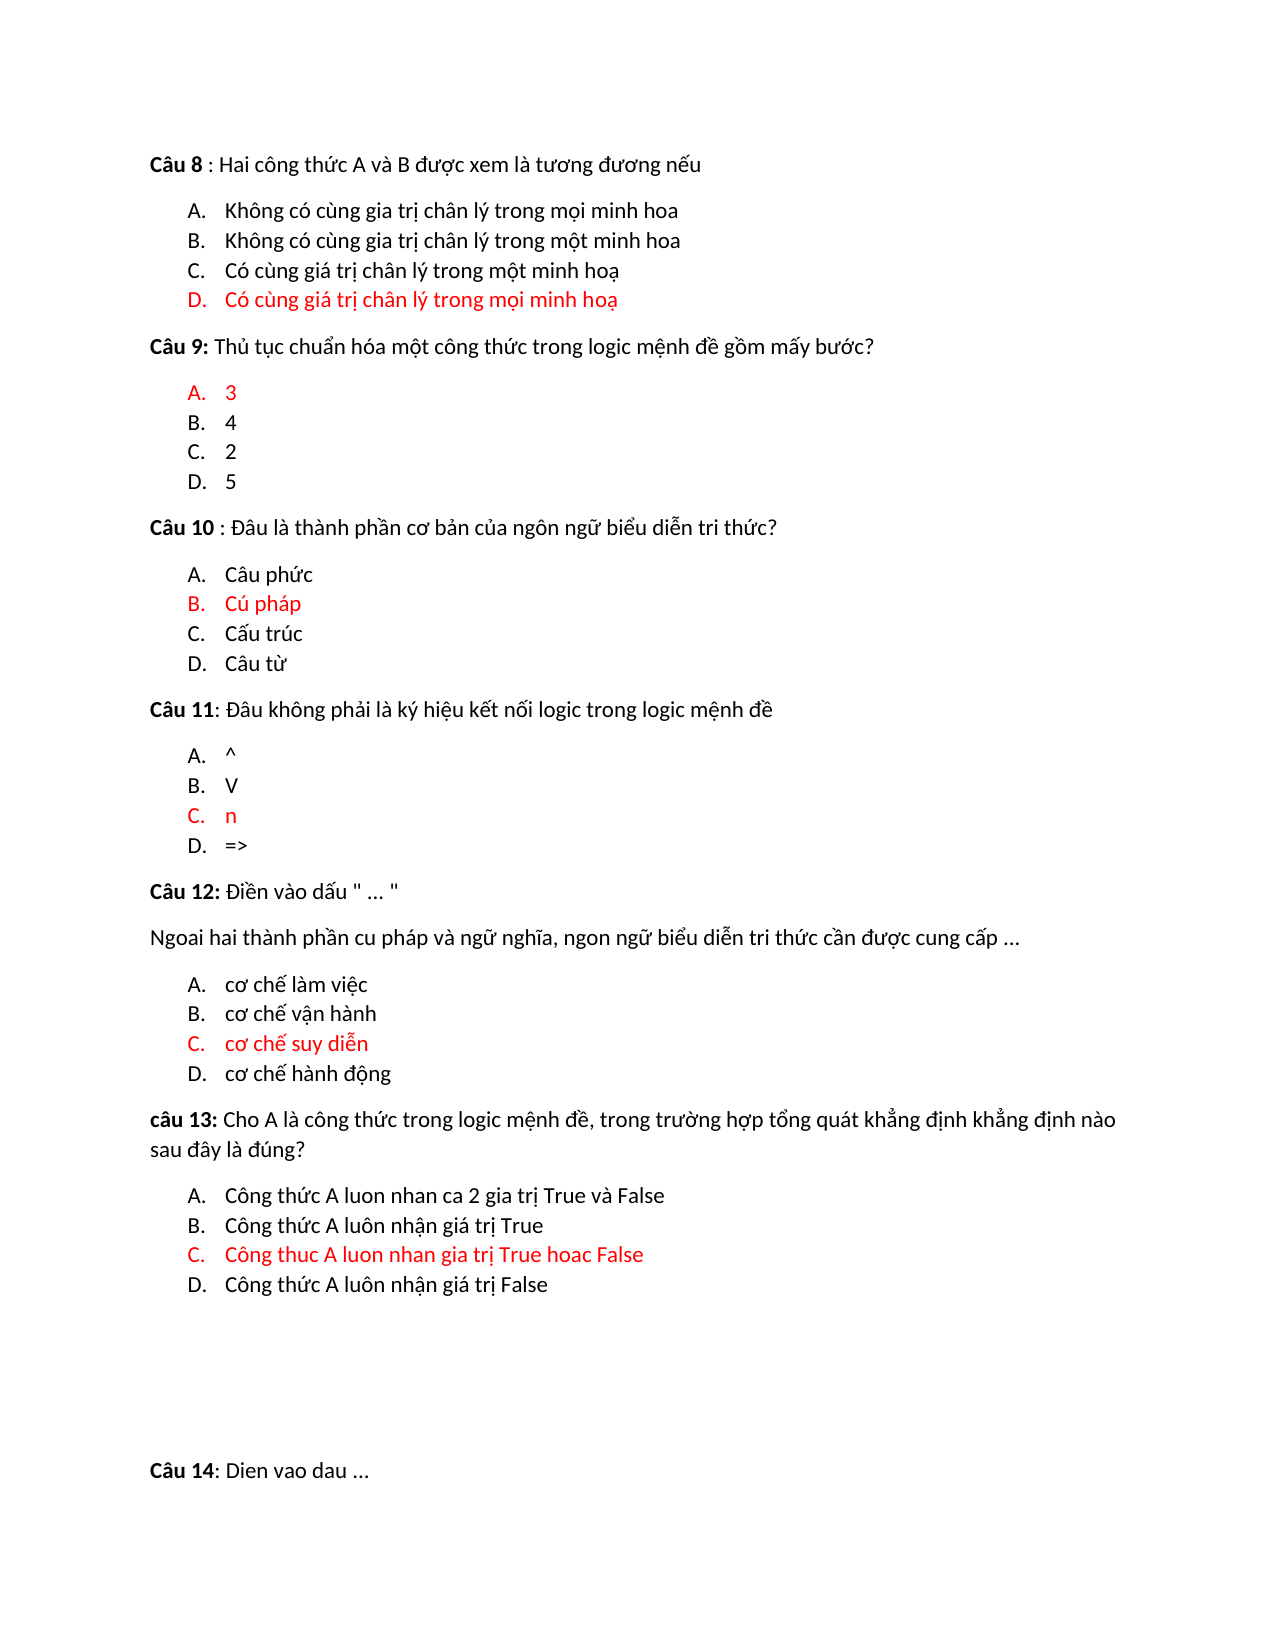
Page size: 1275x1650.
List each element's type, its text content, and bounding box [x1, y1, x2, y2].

text Câu 14: Dien vao dau ... [150, 1456, 1125, 1484]
list cơ chế suy diễn [187, 1029, 1125, 1057]
list Cấu trúc [187, 619, 1125, 647]
list Câu phức [187, 560, 1125, 588]
list Câu từ [187, 649, 1125, 677]
list => [187, 831, 1125, 859]
list Công thuc A luon nhan gia trị True hoac False [187, 1241, 1125, 1269]
list V [187, 771, 1125, 799]
list ^ [187, 742, 1125, 770]
list n [187, 801, 1125, 829]
list cơ chế vận hành [187, 999, 1125, 1027]
list Cú pháp [187, 589, 1125, 618]
text Câu 12: Điền vào dấu " ... " [150, 877, 1125, 905]
list Công thức A luôn nhận giá trị True [187, 1211, 1125, 1239]
list 4 [187, 408, 1125, 436]
list 2 [187, 437, 1125, 466]
list Có cùng giá trị chân lý trong một minh hoạ [187, 256, 1125, 284]
list Công thức A luôn nhận giá trị False [187, 1270, 1125, 1298]
list cơ chế làm việc [187, 970, 1125, 998]
text câu 13: Cho A là công thức trong logic mệnh đề, trong trường hợp tổng quát khẳng định khẳng định nào sau đây là đúng? [150, 1105, 1125, 1163]
text Câu 10 : Đâu là thành phần cơ bản của ngôn ngữ biểu diễn tri thức? [150, 513, 1125, 542]
list Không có cùng gia trị chân lý trong mọi minh hoa [187, 196, 1125, 224]
list Công thức A luon nhan ca 2 gia trị True và False [187, 1181, 1125, 1209]
list Không có cùng gia trị chân lý trong một minh hoa [187, 226, 1125, 254]
text Ngoai hai thành phần cu pháp và ngữ nghĩa, ngon ngữ biểu diễn tri thức cần được cung cấp ... [150, 923, 1125, 951]
text Câu 8 : Hai công thức A và B được xem là tương đương nếu [150, 150, 1125, 178]
text Câu 11: Đâu không phải là ký hiệu kết nối logic trong logic mệnh đề [150, 695, 1125, 723]
list cơ chế hành động [187, 1059, 1125, 1087]
list 3 [187, 378, 1125, 406]
list Có cùng giá trị chân lý trong mọi minh hoạ [187, 285, 1125, 313]
list 5 [187, 467, 1125, 495]
text Câu 9: Thủ tục chuẩn hóa một công thức trong logic mệnh đề gồm mấy bước? [150, 332, 1125, 360]
